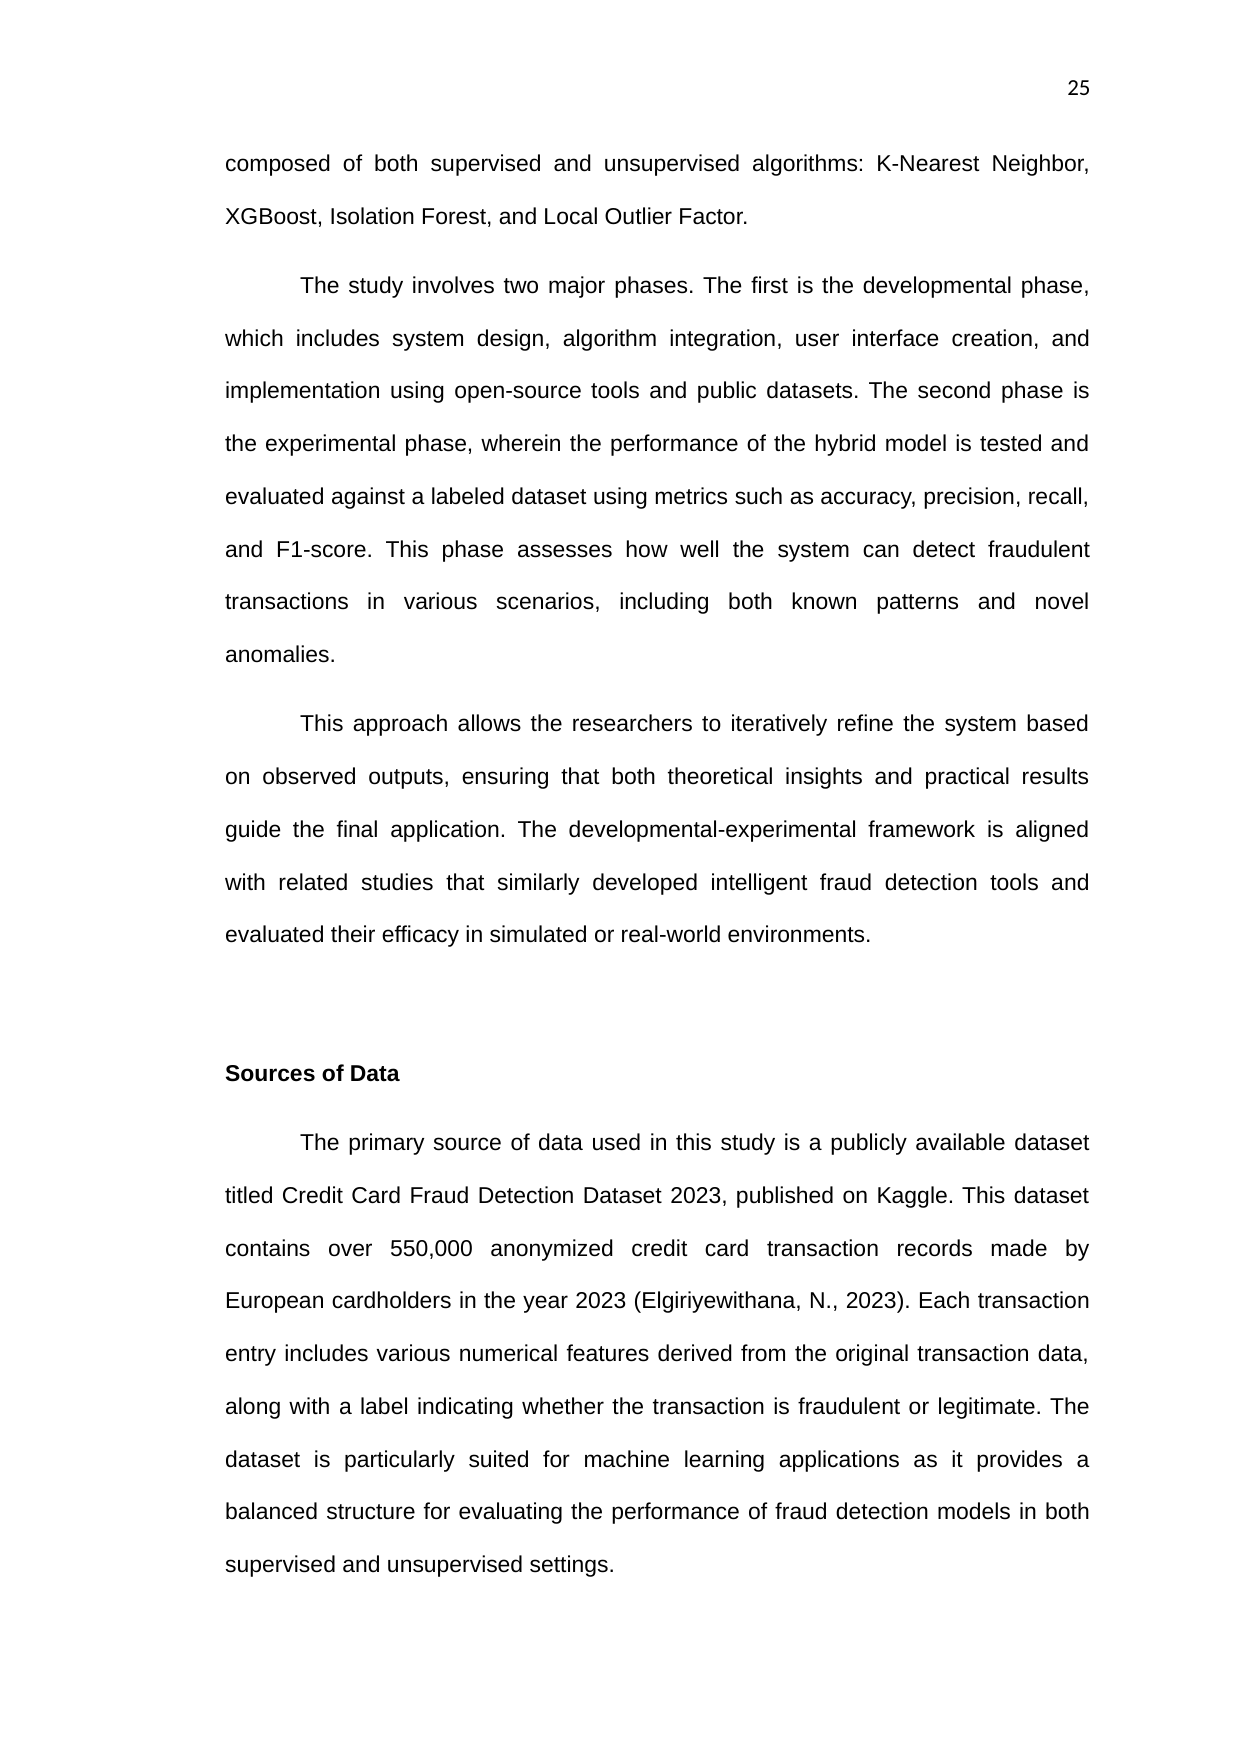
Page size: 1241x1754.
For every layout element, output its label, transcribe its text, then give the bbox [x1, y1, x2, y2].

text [225, 150, 1090, 229]
text Sources of Data [225, 1060, 1090, 1086]
text The study involves two major phases. The first is the developmental phase, which includes system design, algorithm integration, user interface creation, and implementation using open-source tools and public datasets. The second phase is the experimental phase, wherein the performance of the hybrid model is tested and evaluated against a labeled dataset using metrics such as accuracy, precision, recall, and F1-score. This phase assesses how well the system can detect fraudulent transactions in various scenarios, including both known patterns and novel anomalies. [225, 272, 1090, 667]
text This approach allows the researchers to iteratively refine the system based on observed outputs, ensuring that both theoretical insights and practical results guide the final application. The developmental-experimental framework is aligned with related studies that similarly developed intelligent fraud detection tools and evaluated their efficacy in simulated or real-world environments. [225, 710, 1090, 948]
text The primary source of data used in this study is a publicly available dataset titled Credit Card Fraud Detection Dataset 2023, published on Kaggle. This dataset contains over 550,000 anonymized credit card transaction records made by European cardholders in the year 2023 (Elgiriyewithana, N., 2023). Each transaction entry includes various numerical features derived from the original transaction data, along with a label indicating whether the transaction is fraudulent or legitimate. The dataset is particularly suited for machine learning applications as it provides a balanced structure for evaluating the performance of fraud detection models in both supervised and unsupervised settings. [225, 1129, 1090, 1577]
